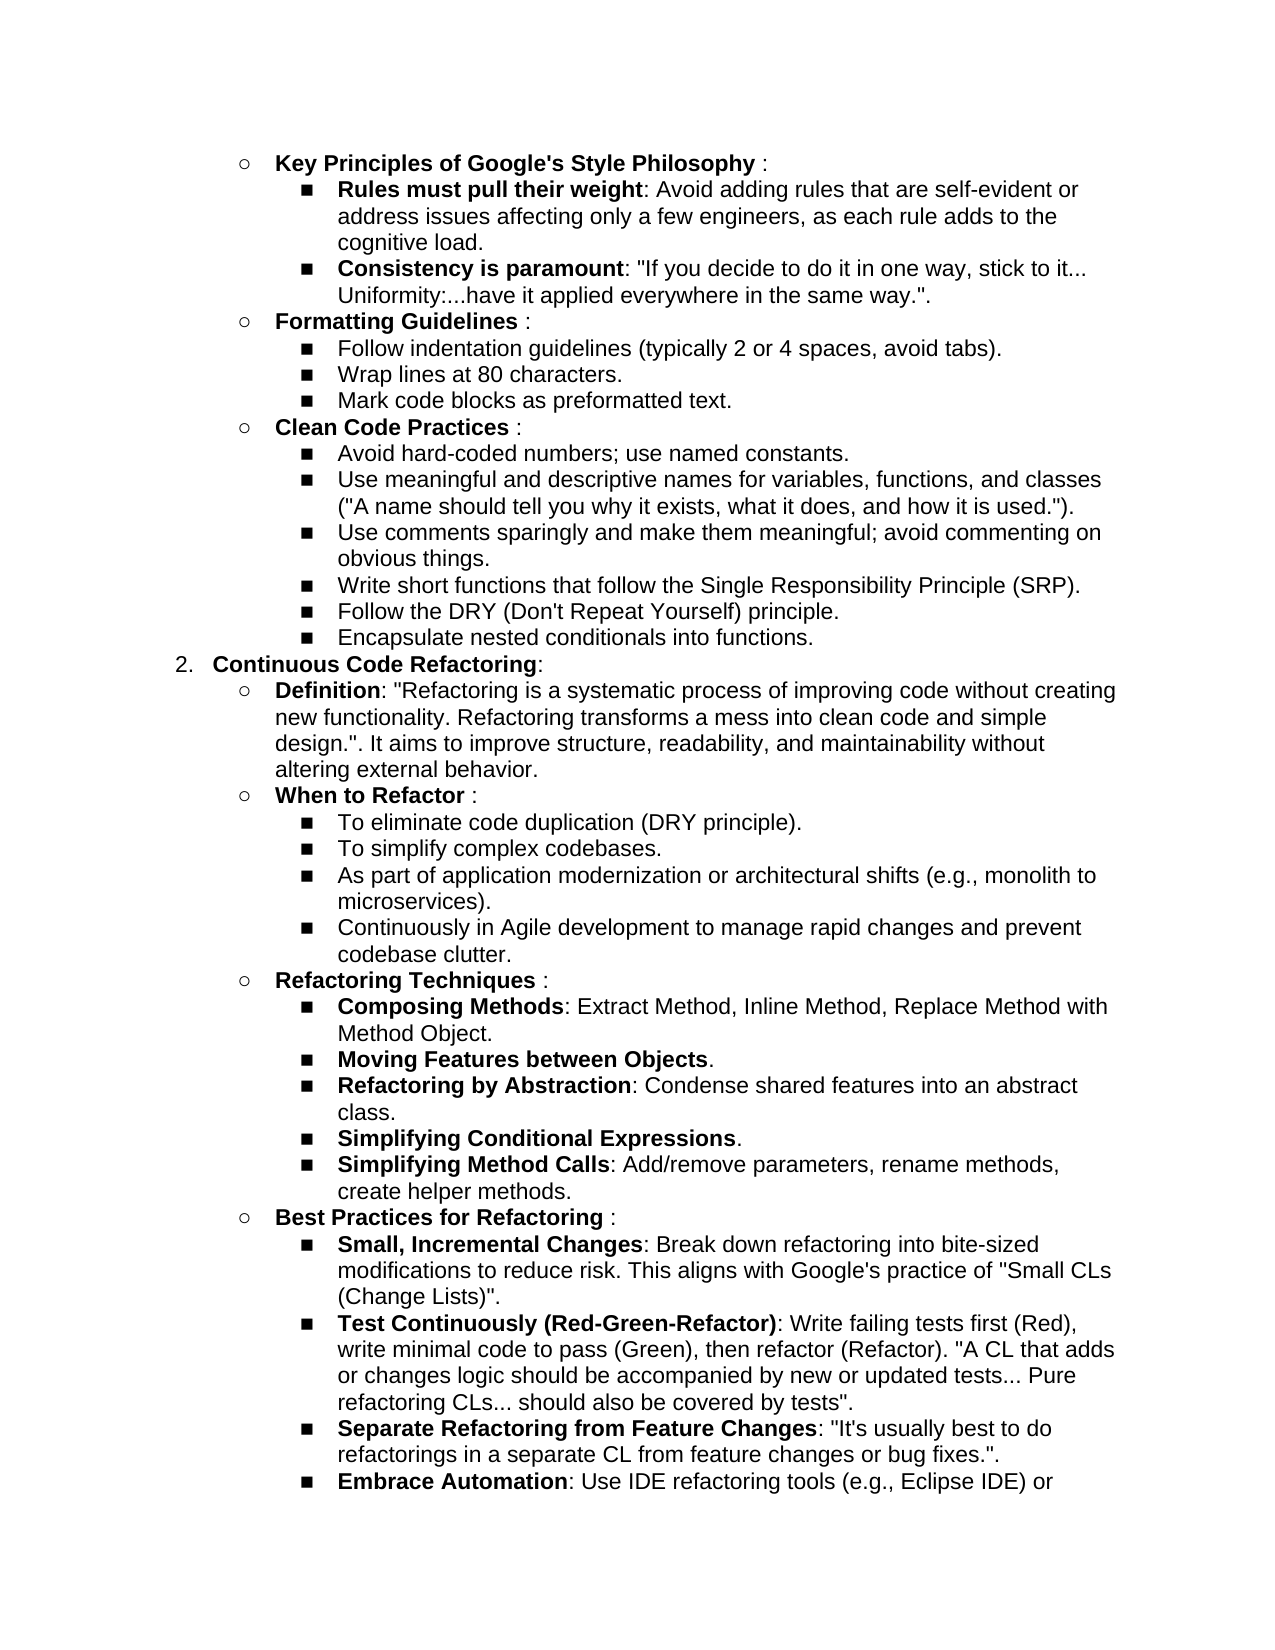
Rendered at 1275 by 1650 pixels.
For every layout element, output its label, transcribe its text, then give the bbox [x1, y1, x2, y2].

list When to Refactor : [237, 782, 1125, 809]
list Continuously in Agile development to manage rapid changes and prevent codebase clutter. [300, 914, 1125, 967]
list Consistency is paramount: "If you decide to do it in one way, stick to it... Uniformity:...have it applied everywhere in the same way.". [300, 255, 1125, 308]
list Rules must pull their weight: Avoid adding rules that are self-evident or address issues affecting only a few engineers, as each rule adds to the cognitive load. [300, 176, 1125, 255]
list Clean Code Practices : [237, 413, 1125, 440]
list Separate Refactoring from Feature Changes: "It's usually best to do refactorings in a separate CL from feature changes or bug fixes.". [300, 1415, 1125, 1468]
list Composing Methods: Extract Method, Inline Method, Replace Method with Method Object. [300, 993, 1125, 1046]
list Test Continuously (Red-Green-Refactor): Write failing tests first (Red), write minimal code to pass (Green), then refactor (Refactor). "A CL that adds or changes logic should be accompanied by new or updated tests... Pure refactoring CLs... should also be covered by tests". [300, 1309, 1125, 1415]
list Simplifying Method Calls: Add/remove parameters, rename methods, create helper methods. [300, 1151, 1125, 1204]
list Definition: "Refactoring is a systematic process of improving code without creating new functionality. Refactoring transforms a mess into clean code and simple design.". It aims to improve structure, readability, and maintainability without altering external behavior. [237, 677, 1125, 782]
list Refactoring Techniques : [237, 967, 1125, 993]
list Use meaningful and descriptive names for variables, functions, and classes ("A name should tell you why it exists, what it does, and how it is used."). [300, 466, 1125, 519]
list Moving Features between Objects. [300, 1046, 1125, 1072]
list Use comments sparingly and make them meaningful; avoid commenting on obvious things. [300, 519, 1125, 572]
list To eliminate code duplication (DRY principle). [300, 809, 1125, 835]
list Small, Incremental Changes: Break down refactoring into bite-sized modifications to reduce risk. This aligns with Google's practice of "Small CLs (Change Lists)". [300, 1231, 1125, 1309]
list Wrap lines at 80 characters. [300, 361, 1125, 387]
list Follow the DRY (Don't Repeat Yourself) principle. [300, 598, 1125, 624]
list Formatting Guidelines : [237, 308, 1125, 334]
list Write short functions that follow the Single Responsibility Principle (SRP). [300, 572, 1125, 598]
list Encapsulate nested conditionals into functions. [300, 624, 1125, 651]
list Follow indentation guidelines (typically 2 or 4 spaces, avoid tabs). [300, 334, 1125, 361]
list Simplifying Conditional Expressions. [300, 1125, 1125, 1151]
list Refactoring by Abstraction: Condense shared features into an abstract class. [300, 1072, 1125, 1125]
list Mark code blocks as preformatted text. [300, 387, 1125, 413]
list Best Practices for Refactoring : [237, 1204, 1125, 1231]
list Key Principles of Google's Style Philosophy : [237, 150, 1125, 176]
list As part of application modernization or architectural shifts (e.g., monolith to microservices). [300, 862, 1125, 914]
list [300, 1468, 1125, 1494]
list Avoid hard-coded numbers; use named constants. [300, 440, 1125, 466]
list Continuous Code Refactoring: [175, 651, 1125, 677]
list To simplify complex codebases. [300, 835, 1125, 862]
